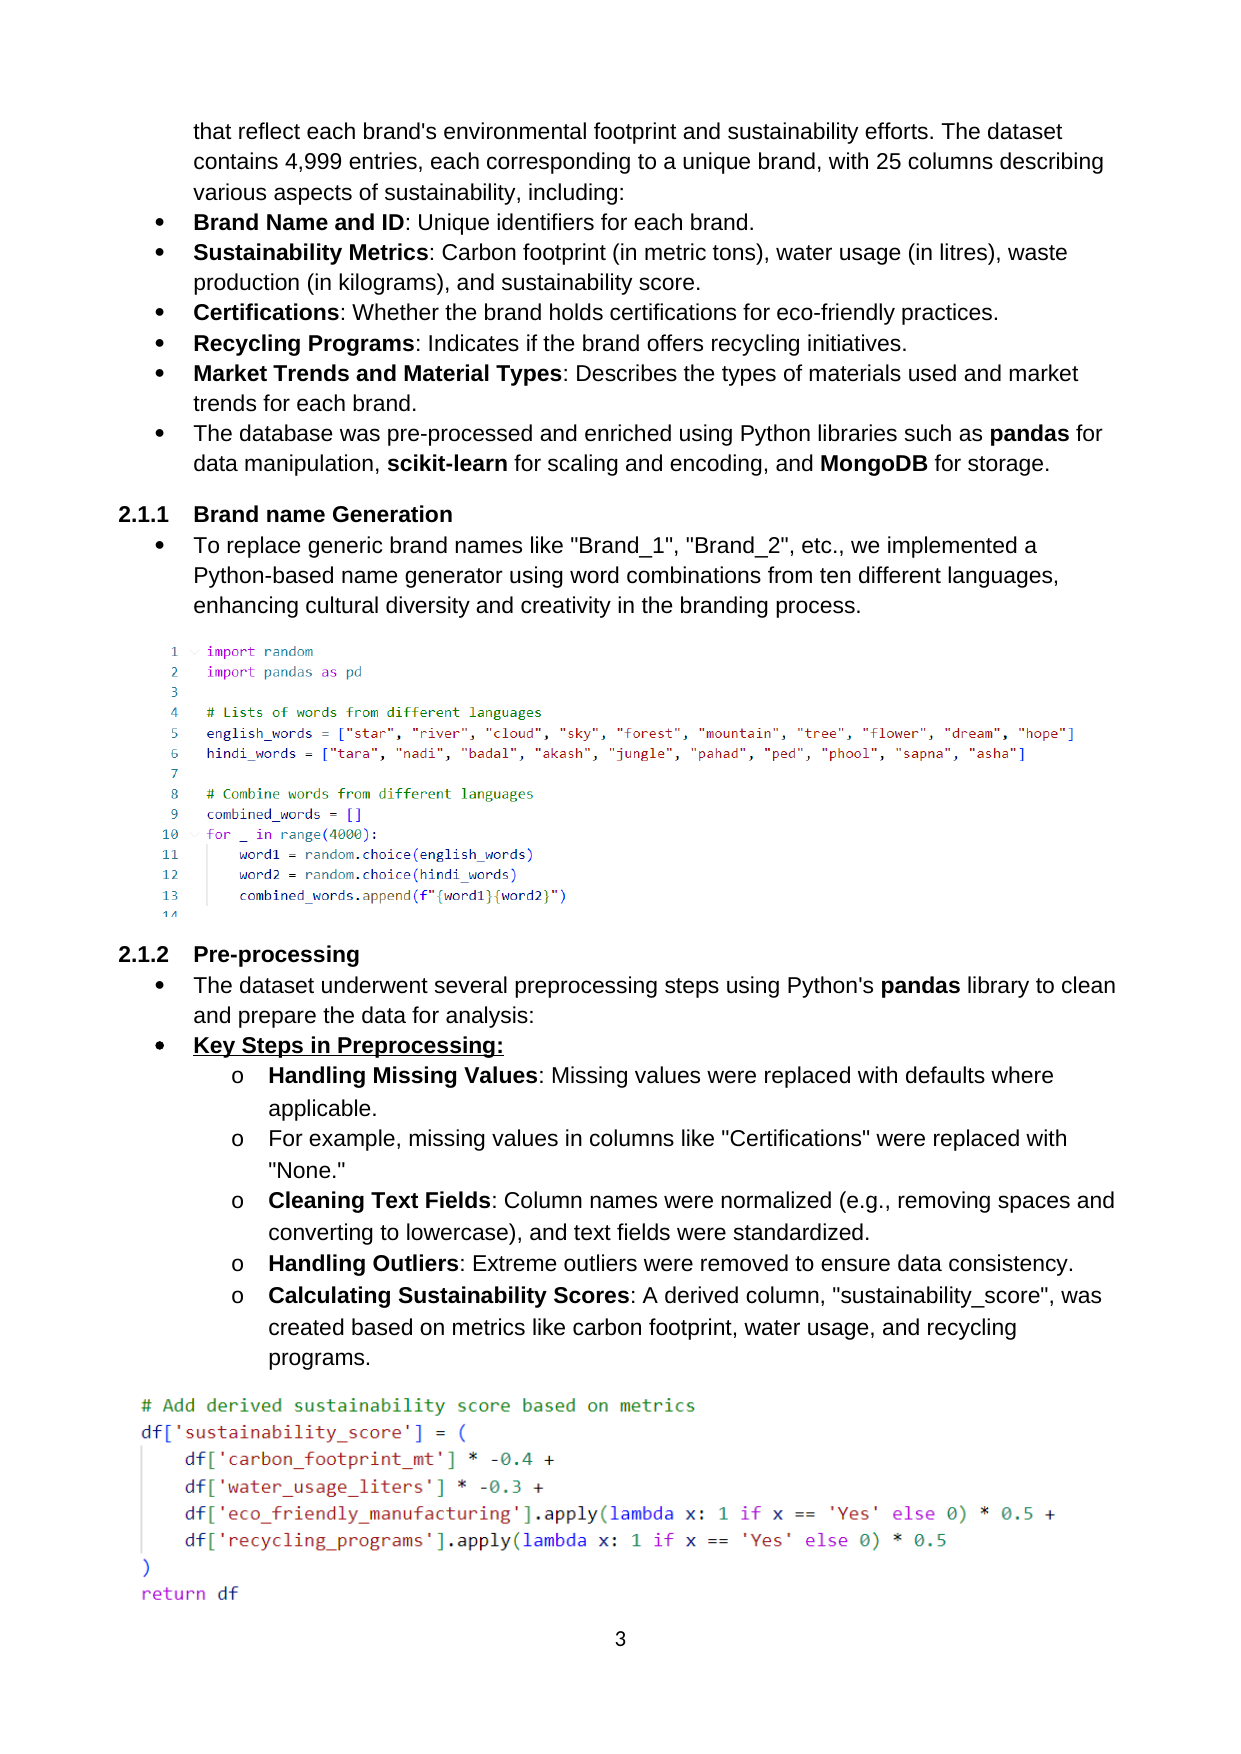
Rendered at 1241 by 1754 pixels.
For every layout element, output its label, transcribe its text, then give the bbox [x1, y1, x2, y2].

list Handling Missing Values: Missing values were replaced with defaults where applicable. [231, 1062, 1122, 1121]
list Cleaning Text Fields: Column names were normalized (e.g., removing spaces and converting to lowercase), and text fields were standardized. [231, 1187, 1122, 1246]
list Calculating Sustainability Scores: A derived column, "sustainability_score", was created based on metrics like carbon footprint, water usage, and recycling programs. [231, 1282, 1122, 1371]
list Key Steps in Preprocessing: [156, 1032, 1122, 1058]
list Brand Name and ID: Unique identifiers for each brand. [156, 209, 1122, 235]
list Market Trends and Material Types: Describes the types of materials used and market trends for each brand. [156, 360, 1122, 416]
list To replace generic brand names like "Brand_1", "Brand_2", etc., we implemented a Python-based name generator using word combinations from ten different languages, enhancing cultural diversity and creativity in the branding process. [156, 532, 1122, 618]
picture [155, 638, 1096, 917]
list The dataset underwent several preprocessing steps using Python's pandas library to clean and prepare the data for analysis: [156, 972, 1122, 1028]
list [156, 118, 1122, 205]
list Recycling Programs: Indicates if the brand offers recycling initiatives. [156, 329, 1122, 356]
list Certifications: Whether the brand holds certifications for eco-friendly practices. [156, 299, 1122, 326]
list The database was pre-processed and enriched using Python libraries such as pandas for data manipulation, scikit-learn for scaling and encoding, and MongoDB for storage. [156, 420, 1122, 477]
subtitle Pre-processing [118, 941, 1122, 968]
list For example, missing values in columns like "Certifications" were replaced with "None." [231, 1125, 1122, 1183]
picture [118, 1391, 1059, 1608]
list Sustainability Metrics: Carbon footprint (in metric tons), water usage (in litres), waste production (in kilograms), and sustainability score. [156, 239, 1122, 296]
list Handling Outliers: Extreme outliers were removed to ensure data consistency. [231, 1249, 1122, 1278]
subtitle Brand name Generation [118, 501, 1122, 528]
